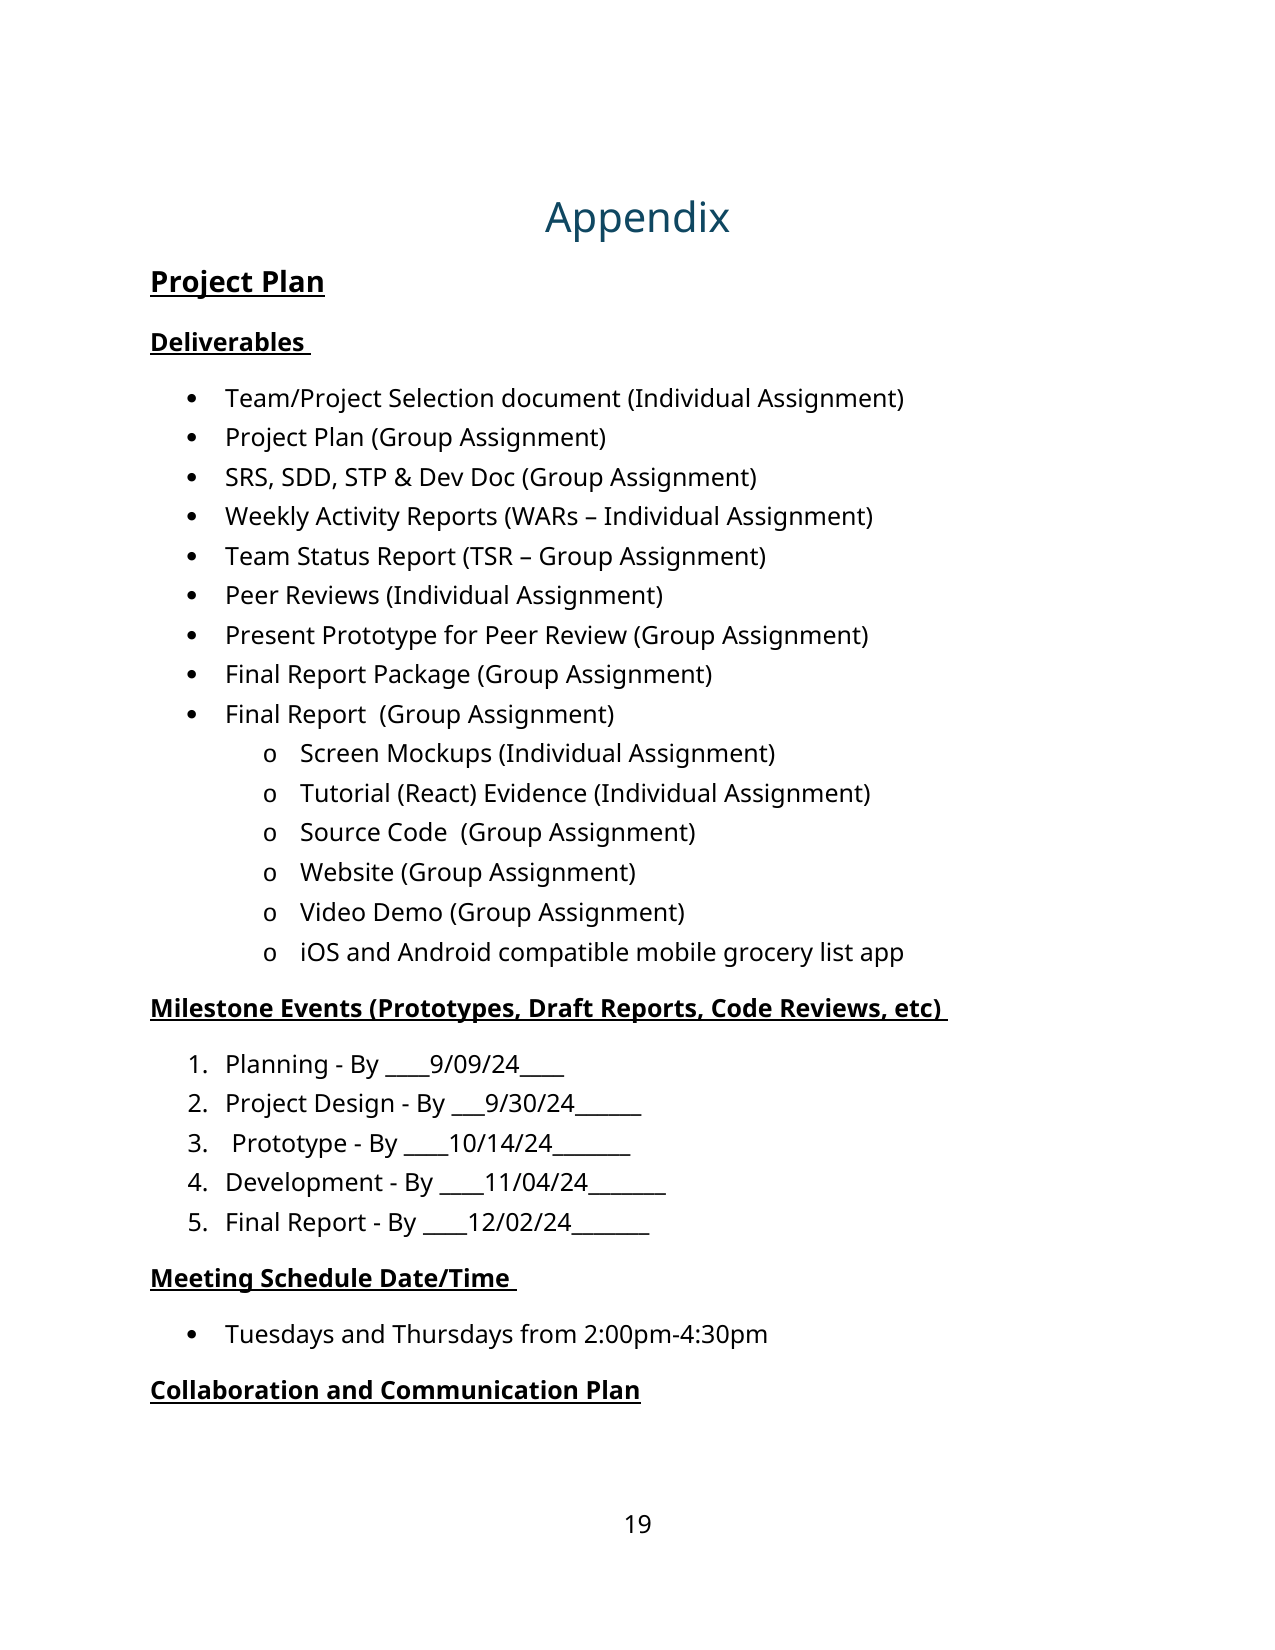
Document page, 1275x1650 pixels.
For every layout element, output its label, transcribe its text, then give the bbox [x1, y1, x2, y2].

list Screen Mockups (Individual Assignment) [262, 736, 1125, 770]
list Present Prototype for Peer Review (Group Assignment) [187, 617, 1125, 651]
list Video Demo (Group Assignment) [262, 894, 1125, 929]
list Development - By ____11/04/24_______ [187, 1165, 1125, 1199]
list Planning - By ____9/09/24____ [187, 1047, 1125, 1081]
list Tuesdays and Thursdays from 2:00pm-4:30pm [187, 1317, 1125, 1351]
list Peer Reviews (Individual Assignment) [187, 578, 1125, 612]
list Prototype - By ____10/14/24_______ [187, 1126, 1125, 1160]
text Project Plan [150, 262, 1125, 301]
text Meeting Schedule Date/Time [150, 1261, 1125, 1295]
list iOS and Android compatible mobile grocery list app [262, 934, 1125, 968]
text Deliverables [150, 324, 1125, 358]
list Final Report (Group Assignment) [187, 696, 1125, 730]
list Final Report - By ____12/02/24_______ [187, 1204, 1125, 1239]
list Tutorial (React) Evidence (Individual Assignment) [262, 775, 1125, 810]
list SRS, SDD, STP & Dev Doc (Group Assignment) [187, 459, 1125, 493]
list Final Report Package (Group Assignment) [187, 657, 1125, 691]
text Collaboration and Communication Plan [150, 1373, 1125, 1407]
list Project Plan (Group Assignment) [187, 420, 1125, 454]
subtitle Appendix [150, 187, 1125, 244]
text Milestone Events (Prototypes, Draft Reports, Code Reviews, etc) [150, 991, 1125, 1024]
list Team Status Report (TSR – Group Assignment) [187, 538, 1125, 572]
list Project Design - By ___9/30/24______ [187, 1086, 1125, 1120]
list Source Code (Group Assignment) [262, 815, 1125, 849]
list Website (Group Assignment) [262, 855, 1125, 889]
list Weekly Activity Reports (WARs – Individual Assignment) [187, 499, 1125, 533]
list Team/Project Selection document (Individual Assignment) [187, 380, 1125, 414]
